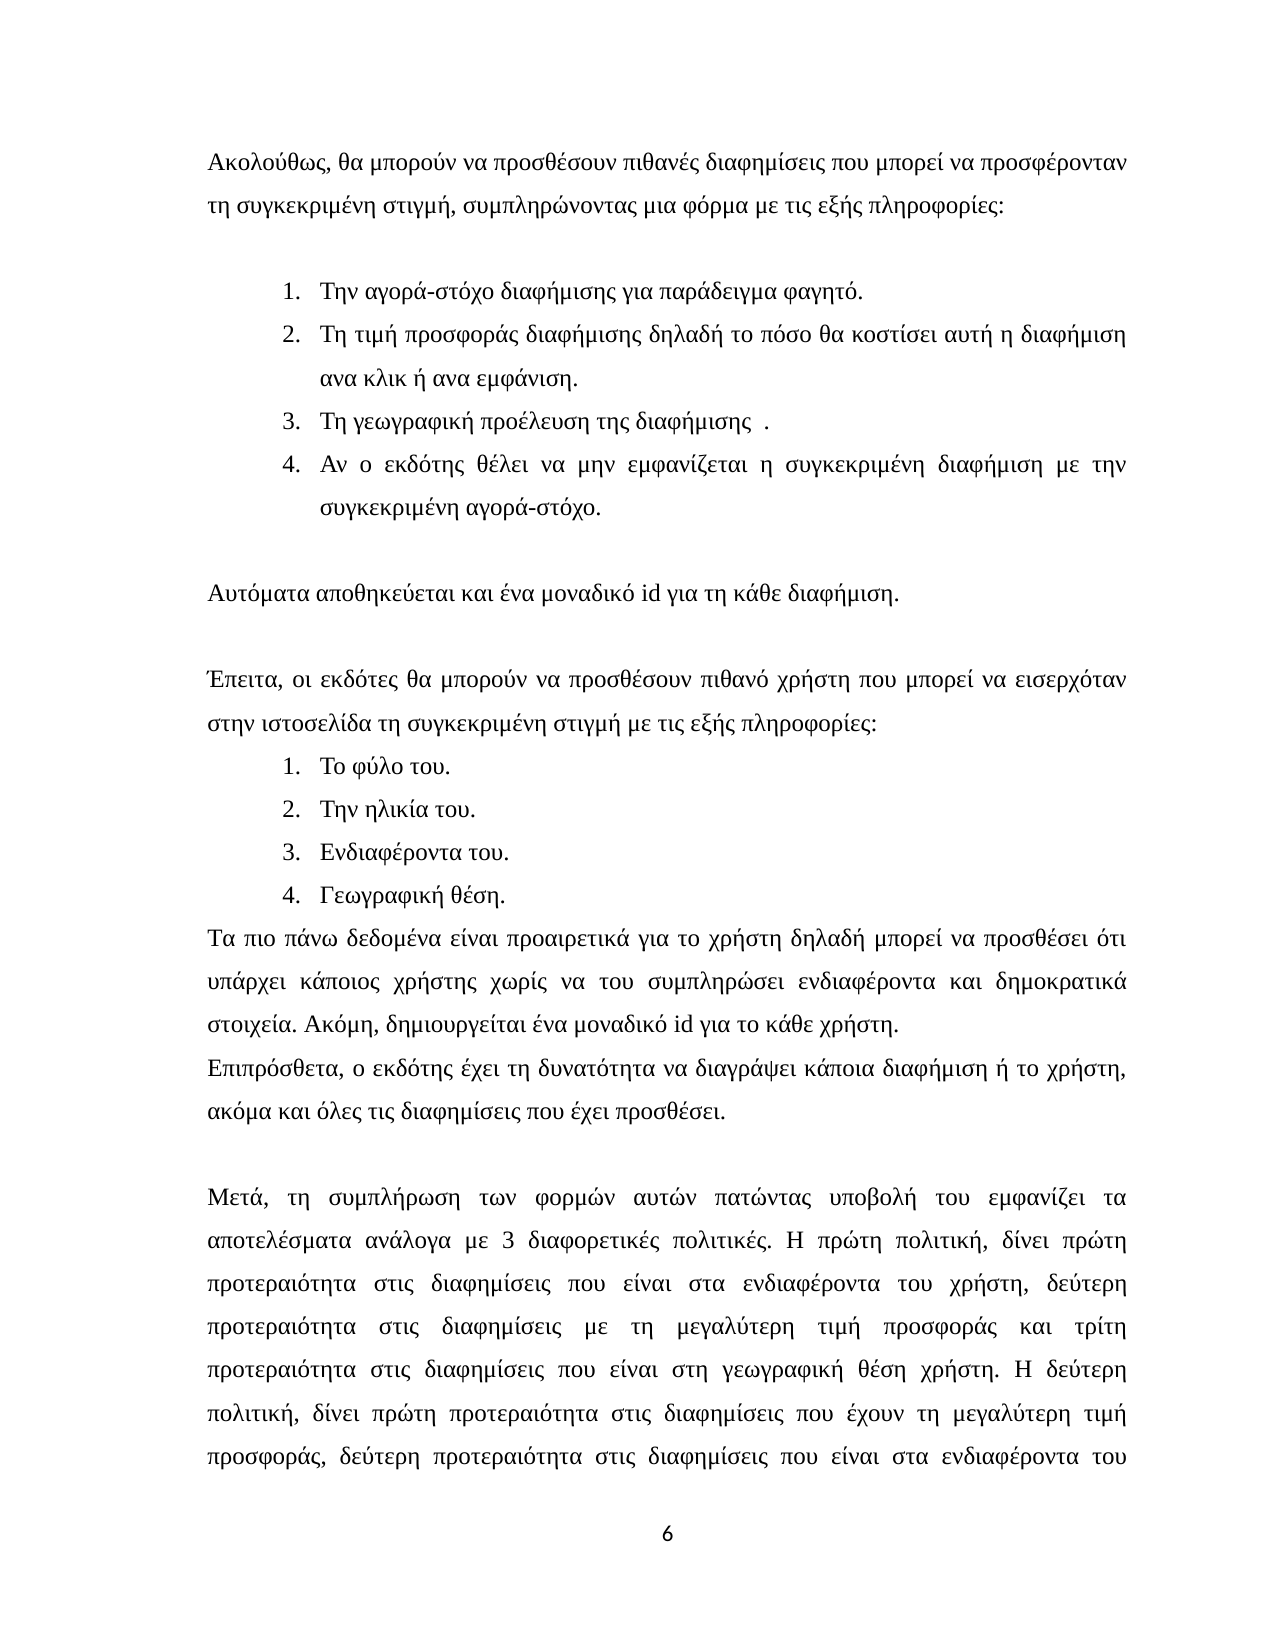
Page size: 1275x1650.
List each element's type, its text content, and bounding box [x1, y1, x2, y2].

list Τη τιμή προσφοράς διαφήμισης δηλαδή το πόσο θα κοστίσει αυτή η διαφήμιση ανα κλικ ή ανα εμφάνιση. [282, 319, 1128, 391]
list Το φύλο του. [282, 751, 1128, 779]
text Τα πιο πάνω δεδομένα είναι προαιρετικά για το χρήστη δηλαδή μπορεί να προσθέσει ότι υπάρχει κάποιος χρήστης χωρίς να του συμπληρώσει ενδιαφέροντα και δημοκρατικά στοιχεία. Ακόμη, δημιουργείται ένα μοναδικό id για το κάθε χρήστη. [207, 923, 1128, 1038]
list Τη γεωγραφική προέλευση της διαφήμισης . [282, 406, 1128, 434]
list Ενδιαφέροντα του. [282, 837, 1128, 866]
text Αυτόματα αποθηκεύεται και ένα μοναδικό id για τη κάθε διαφήμιση. [207, 578, 1128, 607]
list Την ηλικία του. [282, 794, 1128, 823]
list Γεωγραφική θέση. [282, 880, 1128, 909]
list Αν ο εκδότης θέλει να μην εμφανίζεται η συγκεκριμένη διαφήμιση με την συγκεκριμένη αγορά-στόχο. [282, 449, 1128, 521]
list Την αγορά-στόχο διαφήμισης για παράδειγμα φαγητό. [282, 276, 1128, 305]
text Έπειτα, οι εκδότες θα μπορούν να προσθέσουν πιθανό χρήστη που μπορεί να εισερχόταν στην ιστοσελίδα τη συγκεκριμένη στιγμή με τις εξής πληροφορίες: [207, 664, 1128, 736]
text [207, 147, 1128, 219]
text Επιπρόσθετα, ο εκδότης έχει τη δυνατότητα να διαγράψει κάποια διαφήμιση ή το χρήστη, ακόμα και όλες τις διαφημίσεις που έχει προσθέσει. [207, 1053, 1128, 1124]
